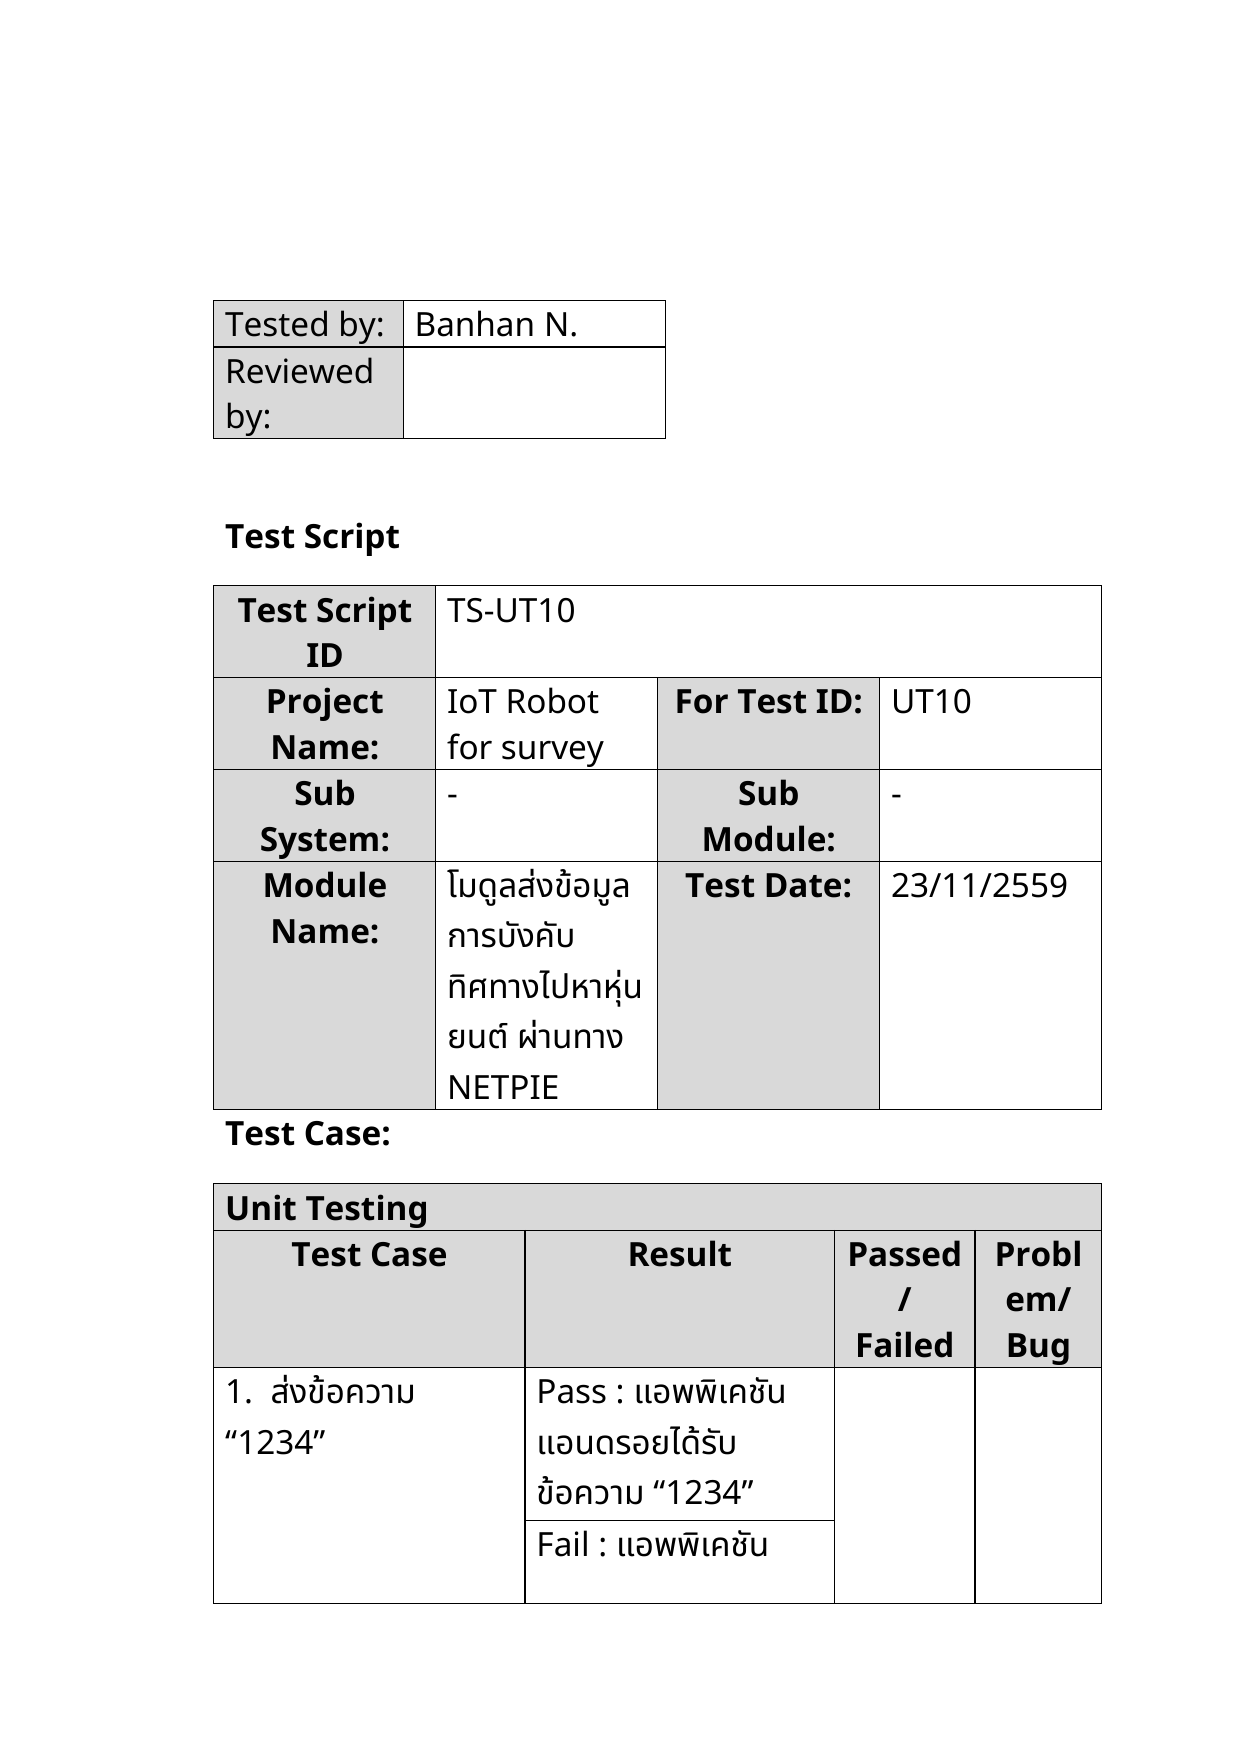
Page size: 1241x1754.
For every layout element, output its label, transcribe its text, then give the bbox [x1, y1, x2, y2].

table_cell - [880, 770, 1101, 861]
table_cell Test Case [214, 1231, 524, 1367]
table_cell IoT Robot for survey [436, 678, 657, 769]
table_cell Test Date: [658, 862, 879, 1109]
table_cell Module Name: [214, 862, 435, 1109]
table_cell [404, 348, 665, 438]
text Test Case: [225, 1110, 1090, 1156]
table_cell UT10 [880, 678, 1101, 769]
table_header TS-UT10 [436, 586, 1101, 677]
table_cell Pass : แอพพิเคชันแอนดรอยได้รับข้อความ “1234” [526, 1368, 834, 1520]
table_cell Sub System: [214, 770, 435, 861]
table_cell [976, 1368, 1101, 1603]
table_cell โมดูลส่งข้อมูลการบังคับทิศทางไปหาหุ่นยนต์ ผ่านทาง NETPIE [436, 862, 657, 1109]
table_cell Problem/ Bug [976, 1231, 1101, 1367]
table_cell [526, 1521, 834, 1603]
table_cell 1. ส่งข้อความ “1234” [214, 1368, 524, 1603]
table_header Tested by: [214, 301, 403, 346]
table_header Unit Testing [214, 1184, 1101, 1230]
table_cell For Test ID: [658, 678, 879, 769]
table_cell Reviewed by: [214, 348, 403, 438]
table_cell Passed/ Failed [835, 1231, 974, 1367]
table_cell Project Name: [214, 678, 435, 769]
text Test Script [225, 512, 1090, 558]
table_header Test Script ID [214, 586, 435, 677]
table_cell 23/11/2559 [880, 862, 1101, 1109]
table_header Banhan N. [404, 301, 665, 346]
table_cell Sub Module: [658, 770, 879, 861]
table_cell Result [526, 1231, 834, 1367]
table_cell - [436, 770, 657, 861]
table_cell [835, 1368, 974, 1603]
